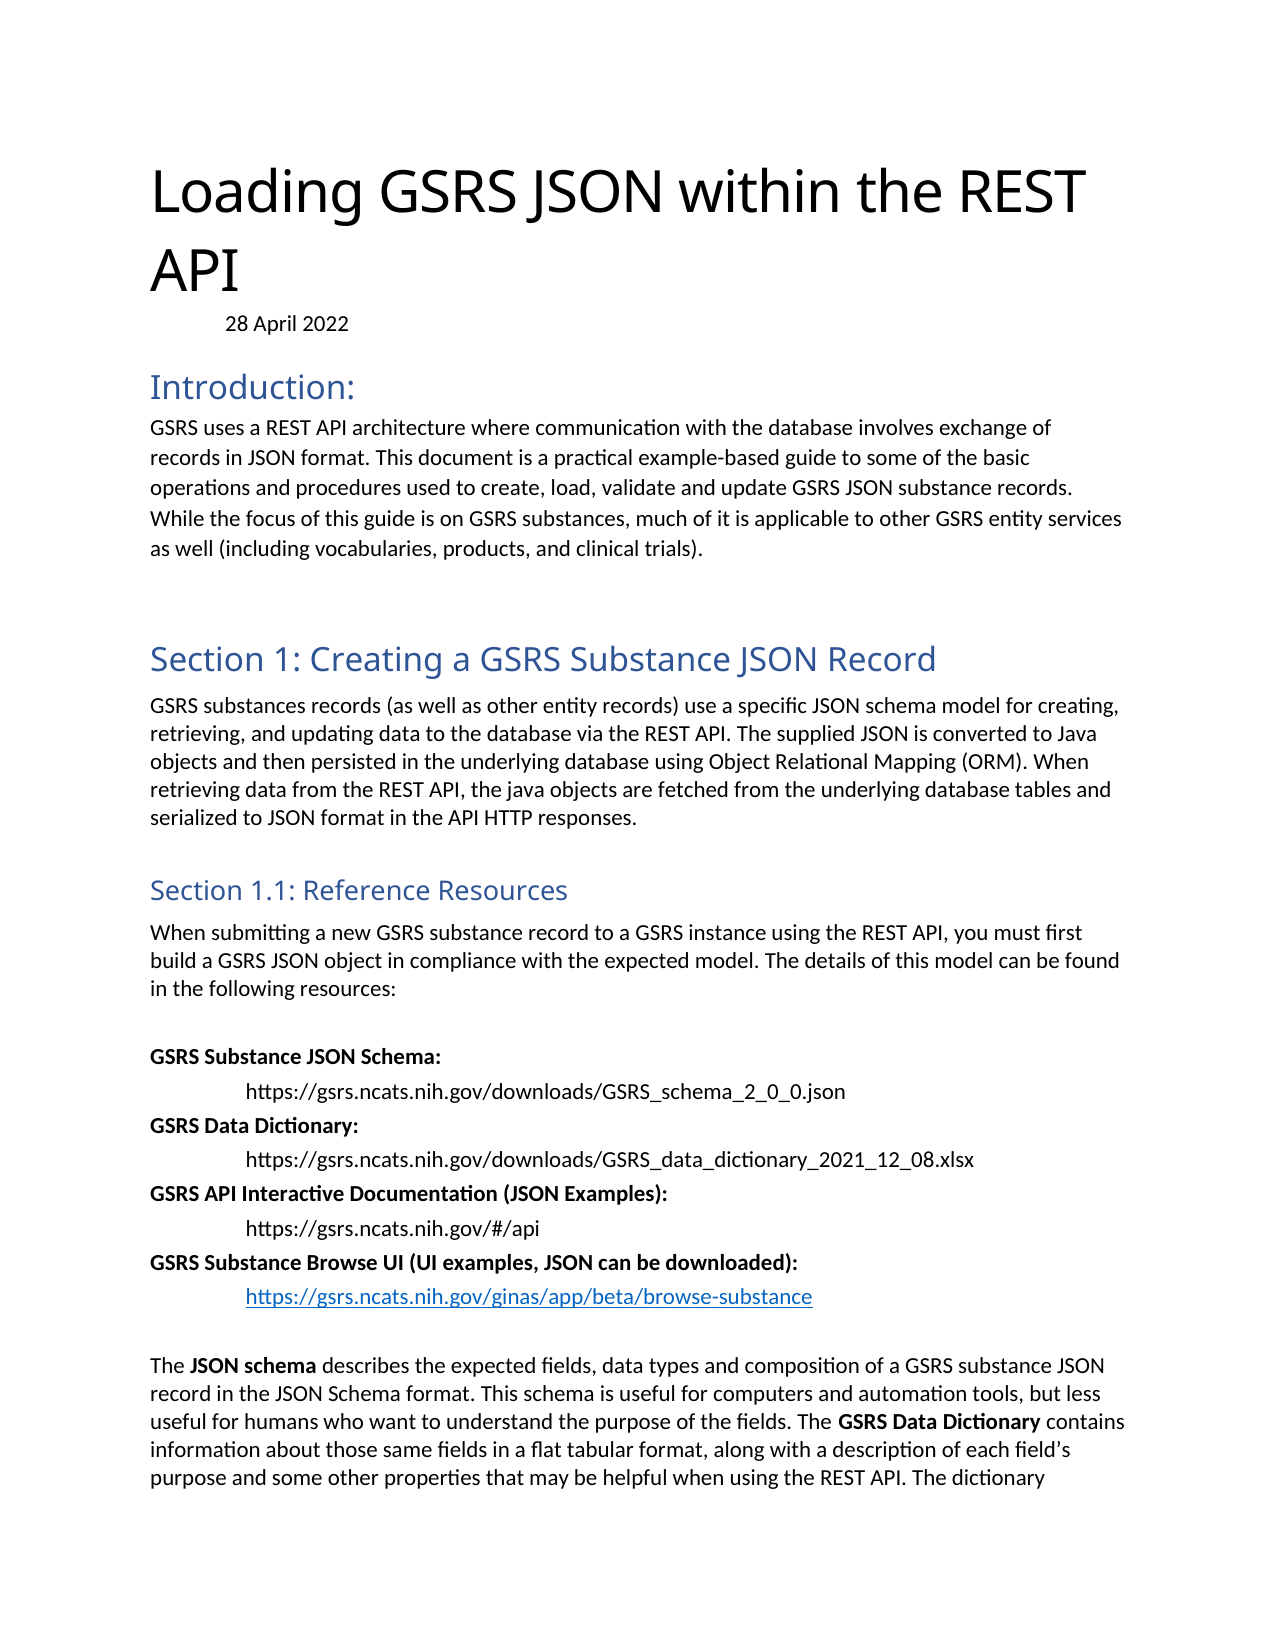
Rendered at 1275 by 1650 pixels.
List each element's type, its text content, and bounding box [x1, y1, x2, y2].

text GSRS substances records (as well as other entity records) use a specific JSON schema model for creating, retrieving, and updating data to the database via the REST API. The supplied JSON is converted to Java objects and then persisted in the underlying database using Object Relational Mapping (ORM). When retrieving data from the REST API, the java objects are fetched from the underlying database tables and serialized to JSON format in the API HTTP responses. [150, 691, 1125, 831]
text When submitting a new GSRS substance record to a GSRS instance using the REST API, you must first build a GSRS JSON object in compliance with the expected model. The details of this model can be found in the following resources: [150, 918, 1125, 1002]
text GSRS Substance JSON Schema: [150, 1042, 1125, 1071]
subtitle Section 1.1: Reference Resources [150, 872, 1125, 909]
text GSRS API Interactive Documentation (JSON Examples): [150, 1179, 1125, 1208]
text GSRS Data Dictionary: [150, 1111, 1125, 1139]
subtitle Introduction: [150, 364, 1125, 409]
text https://gsrs.ncats.nih.gov/downloads/GSRS_schema_2_0_0.json [150, 1077, 1125, 1105]
text GSRS Substance Browse UI (UI examples, JSON can be downloaded): [150, 1248, 1125, 1276]
text https://gsrs.ncats.nih.gov/downloads/GSRS_data_dictionary_2021_12_08.xlsx [150, 1145, 1125, 1173]
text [150, 1351, 1125, 1491]
text https://gsrs.ncats.nih.gov/ginas/app/beta/browse-substance [150, 1282, 1125, 1310]
text https://gsrs.ncats.nih.gov/#/api [150, 1214, 1125, 1242]
title Loading GSRS JSON within the REST API [150, 150, 1125, 309]
text GSRS uses a REST API architecture where communication with the database involves exchange of records in JSON format. This document is a practical example-based guide to some of the basic operations and procedures used to create, load, validate and update GSRS JSON substance records. While the focus of this guide is on GSRS substances, much of it is applicable to other GSRS entity services as well (including vocabularies, products, and clinical trials). [150, 413, 1125, 562]
text 28 April 2022 [150, 309, 1125, 337]
subtitle Section 1: Creating a GSRS Substance JSON Record [150, 636, 1125, 681]
